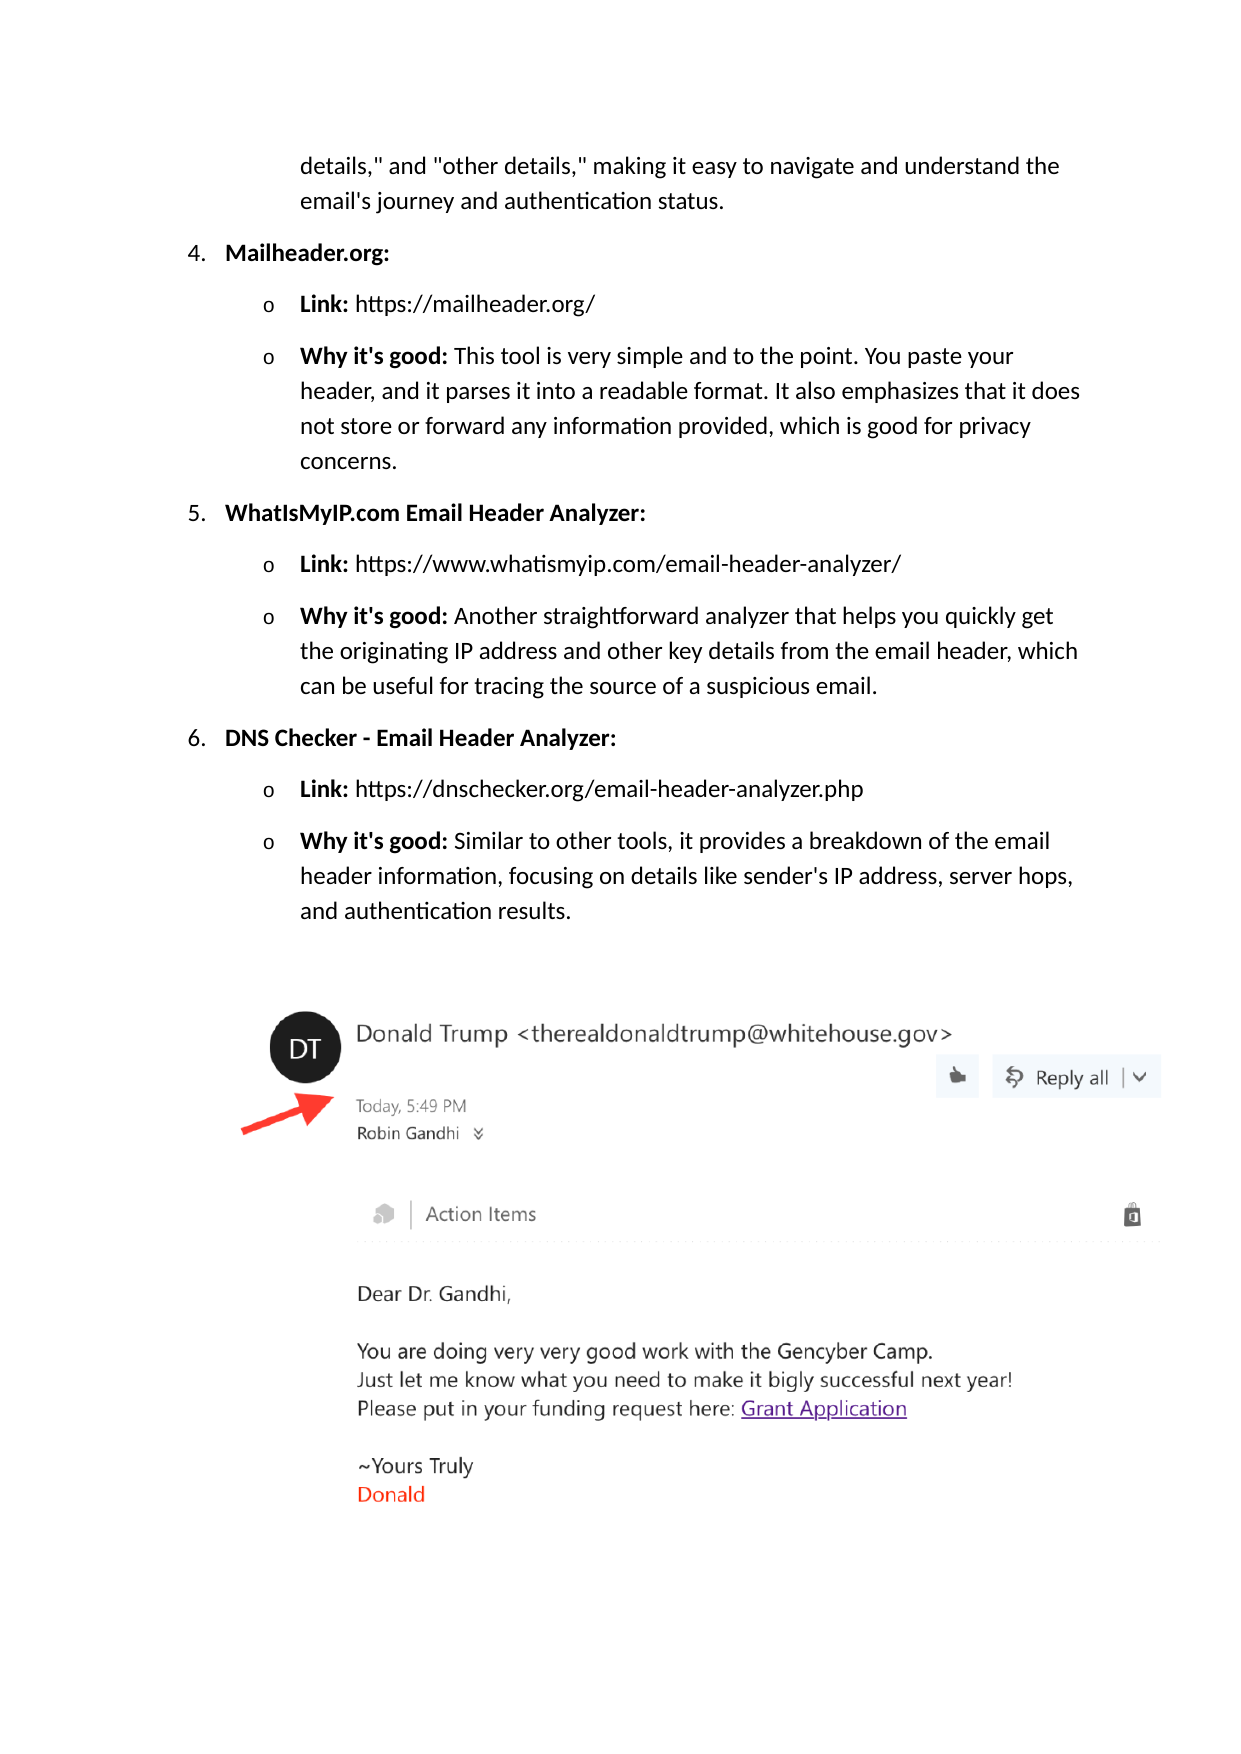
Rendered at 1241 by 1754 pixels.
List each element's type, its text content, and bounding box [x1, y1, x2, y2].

list Link: https://www.whatismyip.com/email-header-analyzer/ [262, 548, 1090, 579]
list WhatIsMyIP.com Email Header Analyzer: [187, 497, 1090, 527]
list Why it's good: Another straightforward analyzer that helps you quickly get the originating IP address and other key details from the email header, which can be useful for tracing the source of a suspicious email. [262, 600, 1090, 701]
list Link: https://dnschecker.org/email-header-analyzer.php [262, 773, 1090, 804]
list Link: https://mailheader.org/ [262, 288, 1090, 319]
picture [225, 998, 1166, 1538]
list Why it's good: This tool is very simple and to the point. You paste your header, and it parses it into a readable format. It also emphasizes that it does not store or forward any information provided, which is good for privacy concerns. [262, 340, 1090, 476]
list Why it's good: Similar to other tools, it provides a breakdown of the email header information, focusing on details like sender's IP address, server hops, and authentication results. [262, 825, 1090, 926]
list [262, 150, 1090, 216]
list Mailheader.org: [187, 237, 1090, 267]
list DNS Checker - Email Header Analyzer: [187, 722, 1090, 752]
